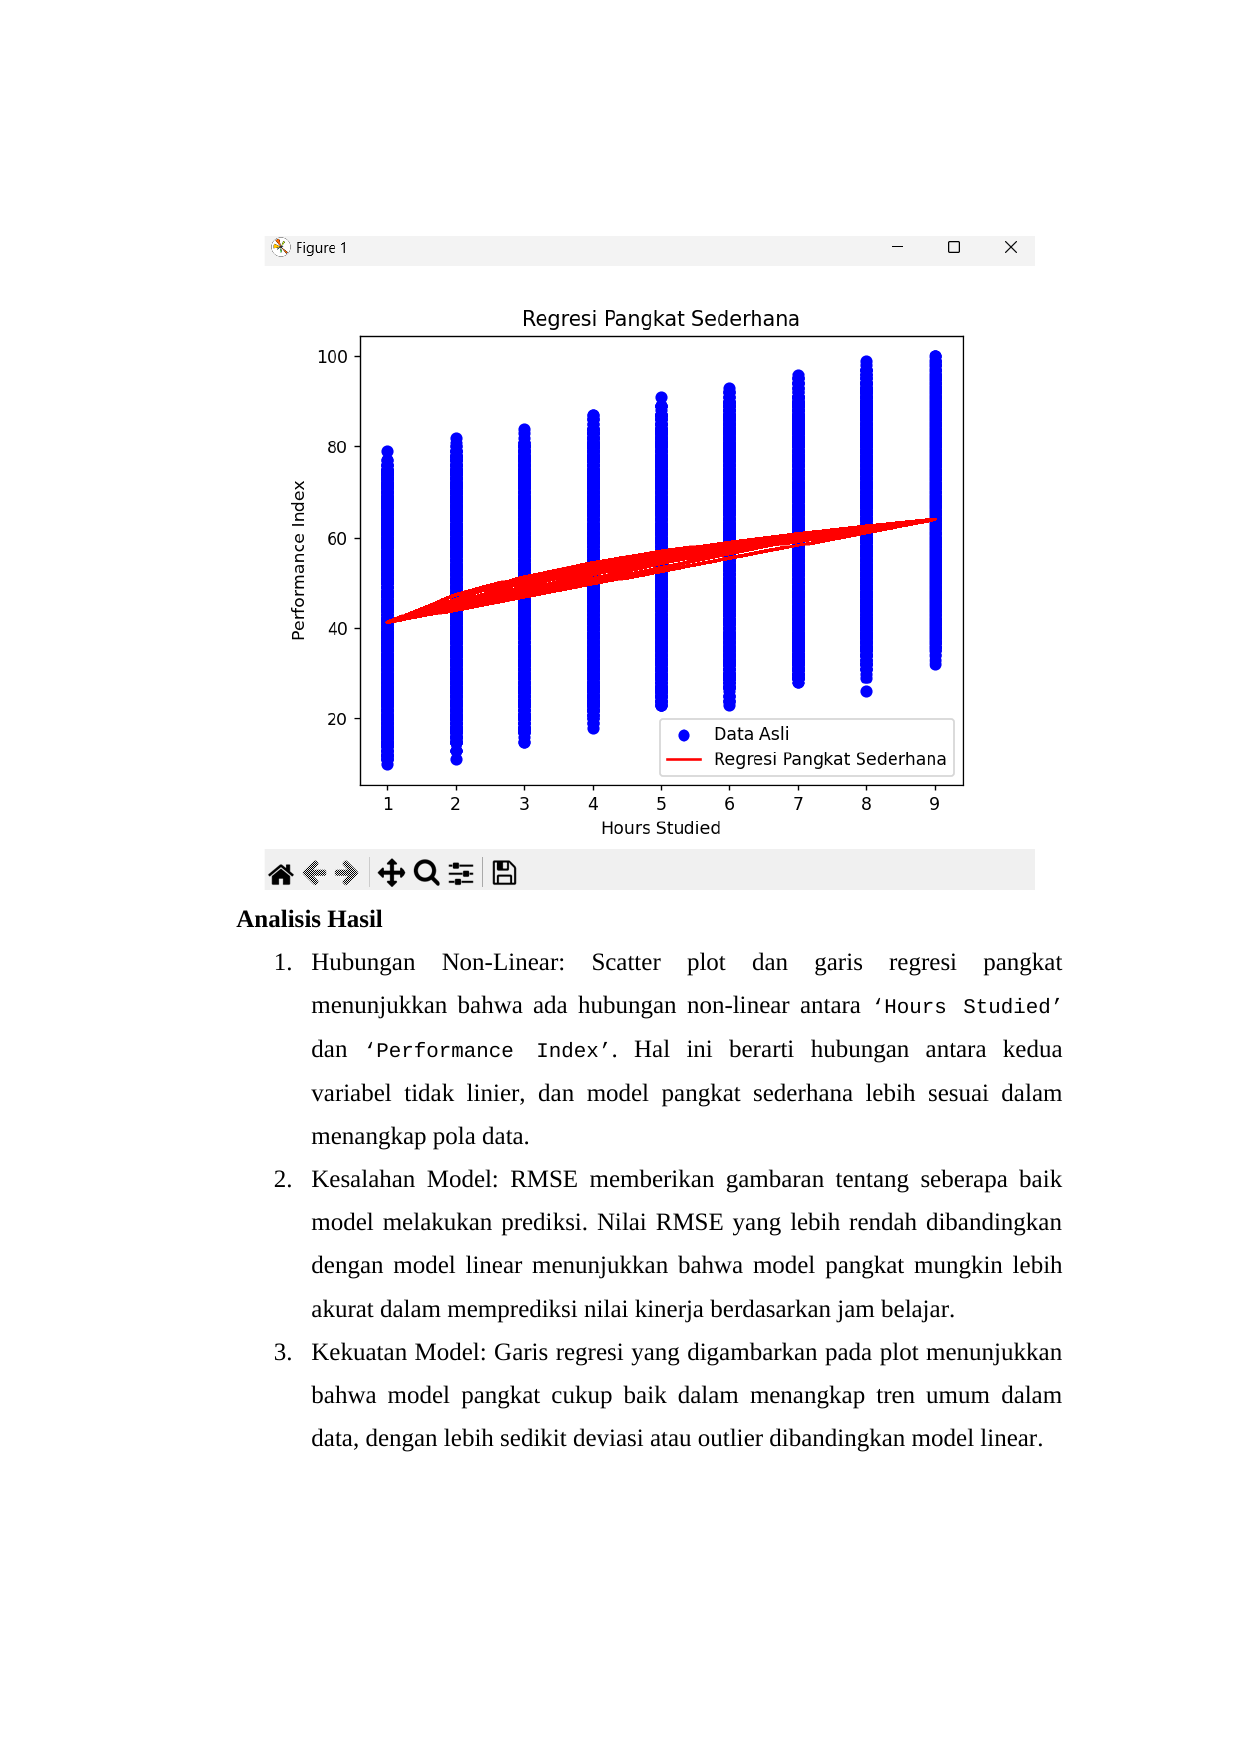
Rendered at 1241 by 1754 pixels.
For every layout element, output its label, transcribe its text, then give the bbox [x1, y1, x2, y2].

list Kesalahan Model: RMSE memberikan gambaran tentang seberapa baik model melakukan prediksi. Nilai RMSE yang lebih rendah dibandingkan dengan model linear menunjukkan bahwa model pangkat mungkin lebih akurat dalam memprediksi nilai kinerja berdasarkan jam belajar. [274, 1164, 1063, 1322]
picture [264, 236, 1035, 890]
text Analisis Hasil [236, 904, 1063, 933]
list Kekuatan Model: Garis regresi yang digambarkan pada plot menunjukkan bahwa model pangkat cukup baik dalam menangkap tren umum dalam data, dengan lebih sedikit deviasi atau outlier dibandingkan model linear. [274, 1337, 1063, 1452]
list Hubungan Non-Linear: Scatter plot dan garis regresi pangkat menunjukkan bahwa ada hubungan non-linear antara ‘Hours Studied’ dan ‘Performance Index’. Hal ini berarti hubungan antara kedua variabel tidak linier, dan model pangkat sederhana lebih sesuai dalam menangkap pola data. [274, 947, 1063, 1150]
